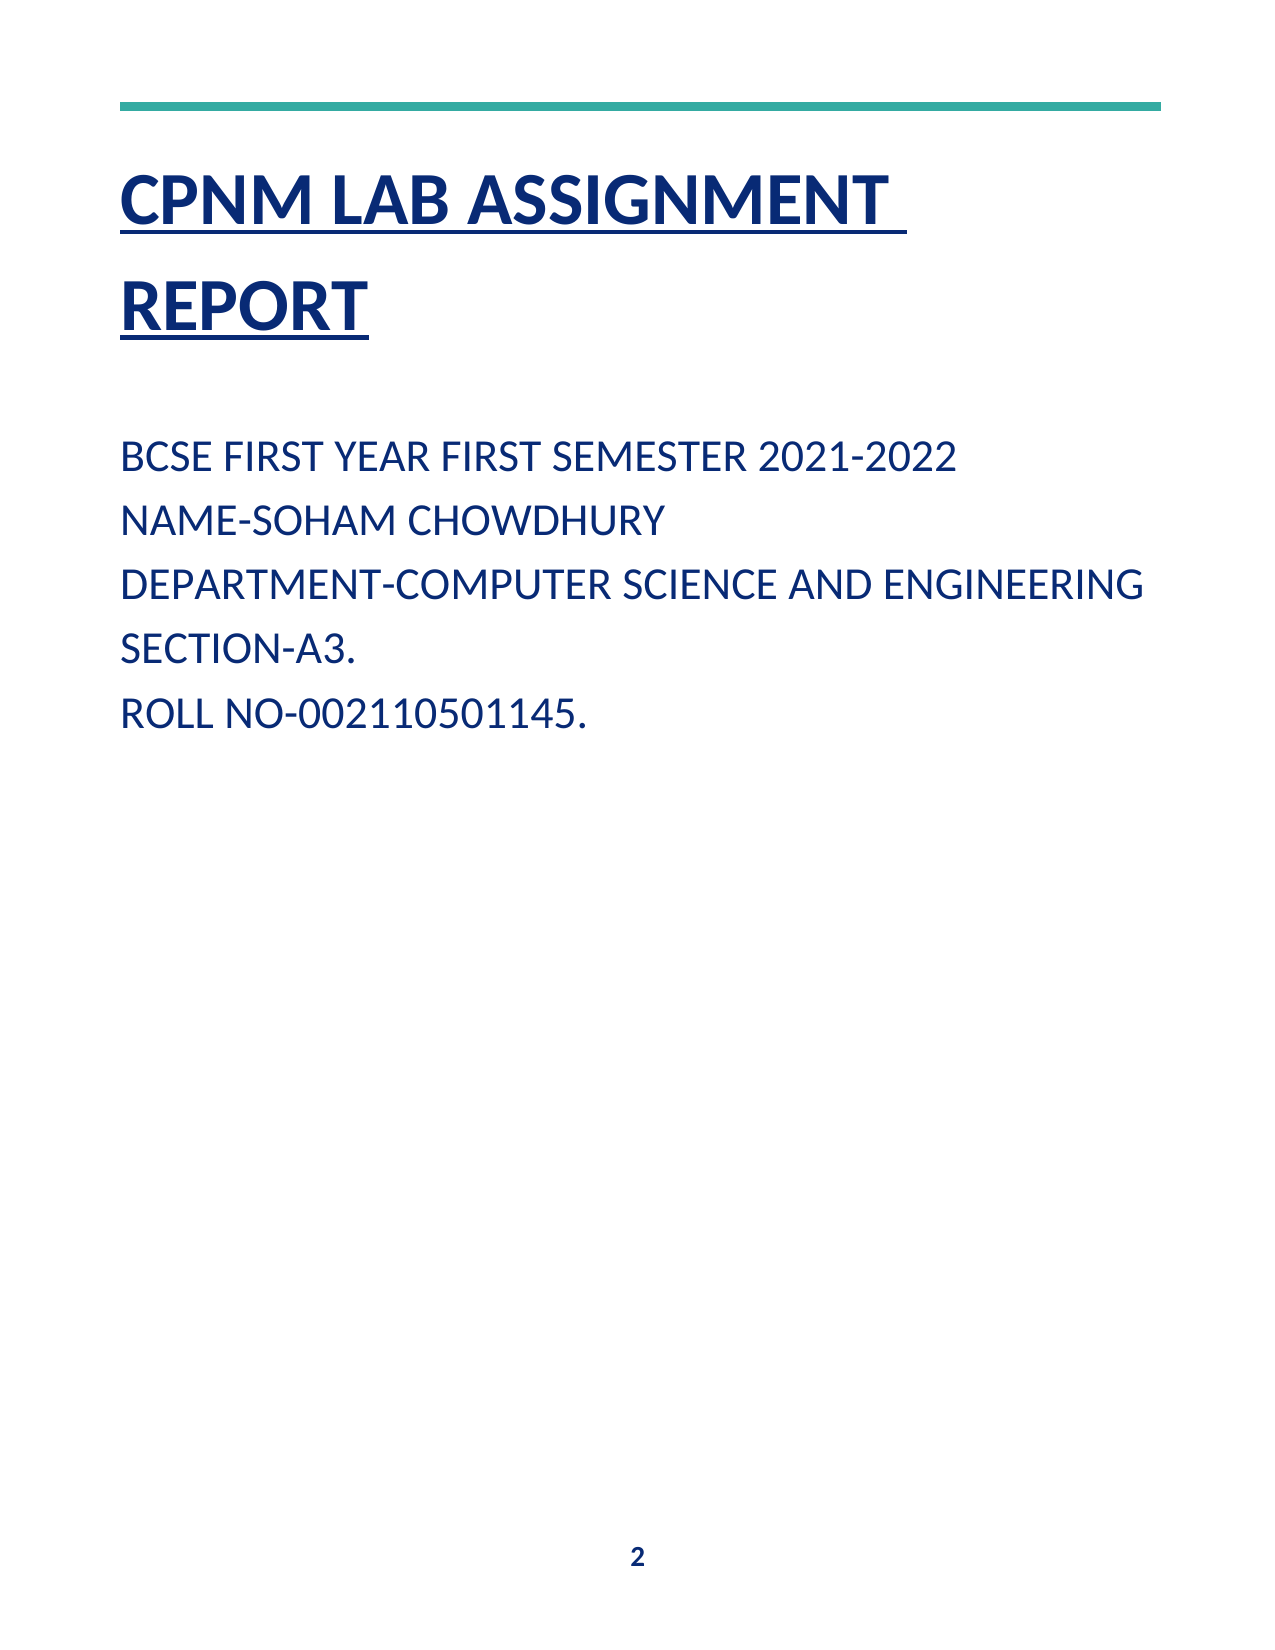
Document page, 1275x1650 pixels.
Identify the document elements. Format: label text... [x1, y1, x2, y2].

text ROLL NO-002110501145. [120, 684, 1155, 739]
text BCSE FIRST YEAR FIRST SEMESTER 2021-2022 [120, 427, 1155, 482]
text CPNM LAB ASSIGNMENT REPORT [120, 152, 1155, 349]
text DEPARTMENT-COMPUTER SCIENCE AND ENGINEERING [120, 555, 1155, 611]
text NAME-SOHAM CHOWDHURY [120, 491, 1155, 547]
text SECTION-A3. [120, 619, 1155, 675]
